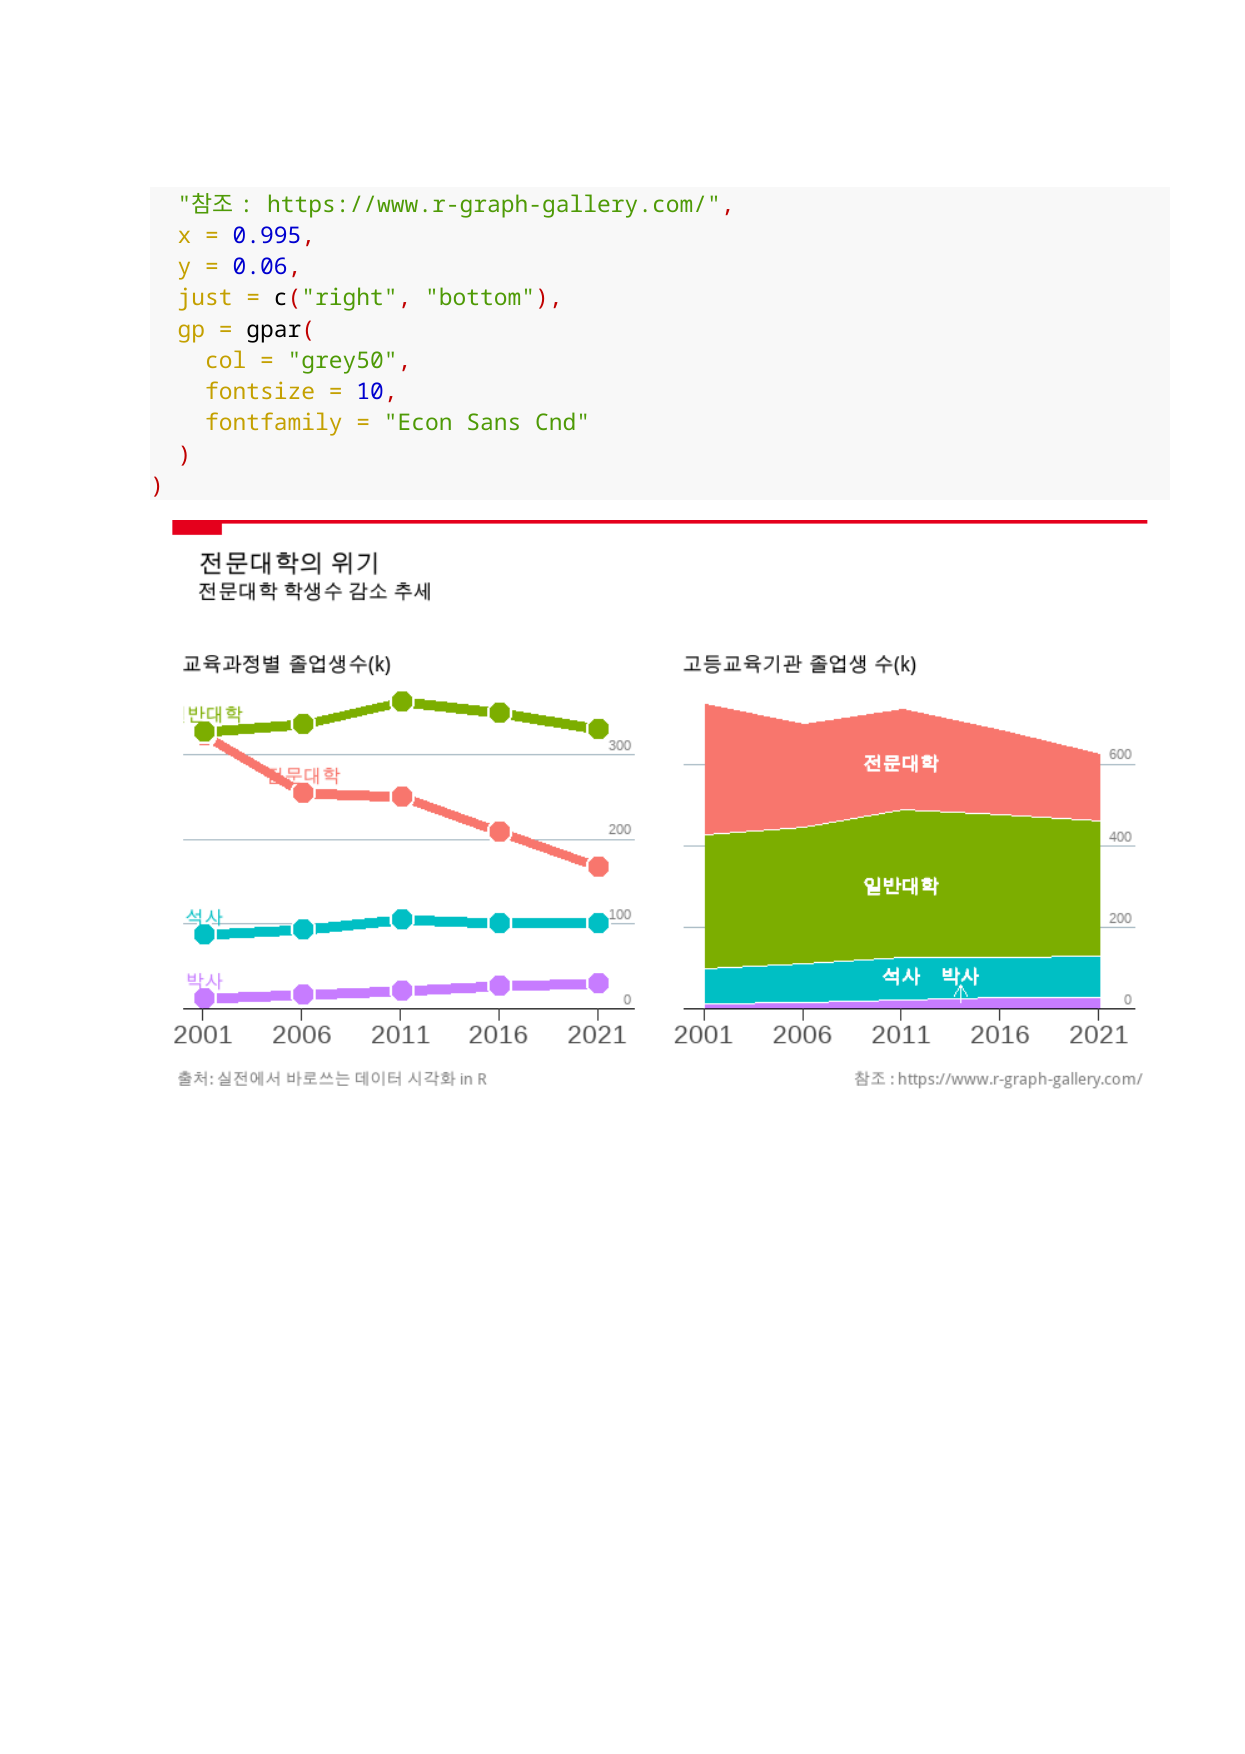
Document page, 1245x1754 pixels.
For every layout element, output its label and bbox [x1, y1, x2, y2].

text [150, 187, 1170, 500]
picture [172, 520, 1148, 1121]
